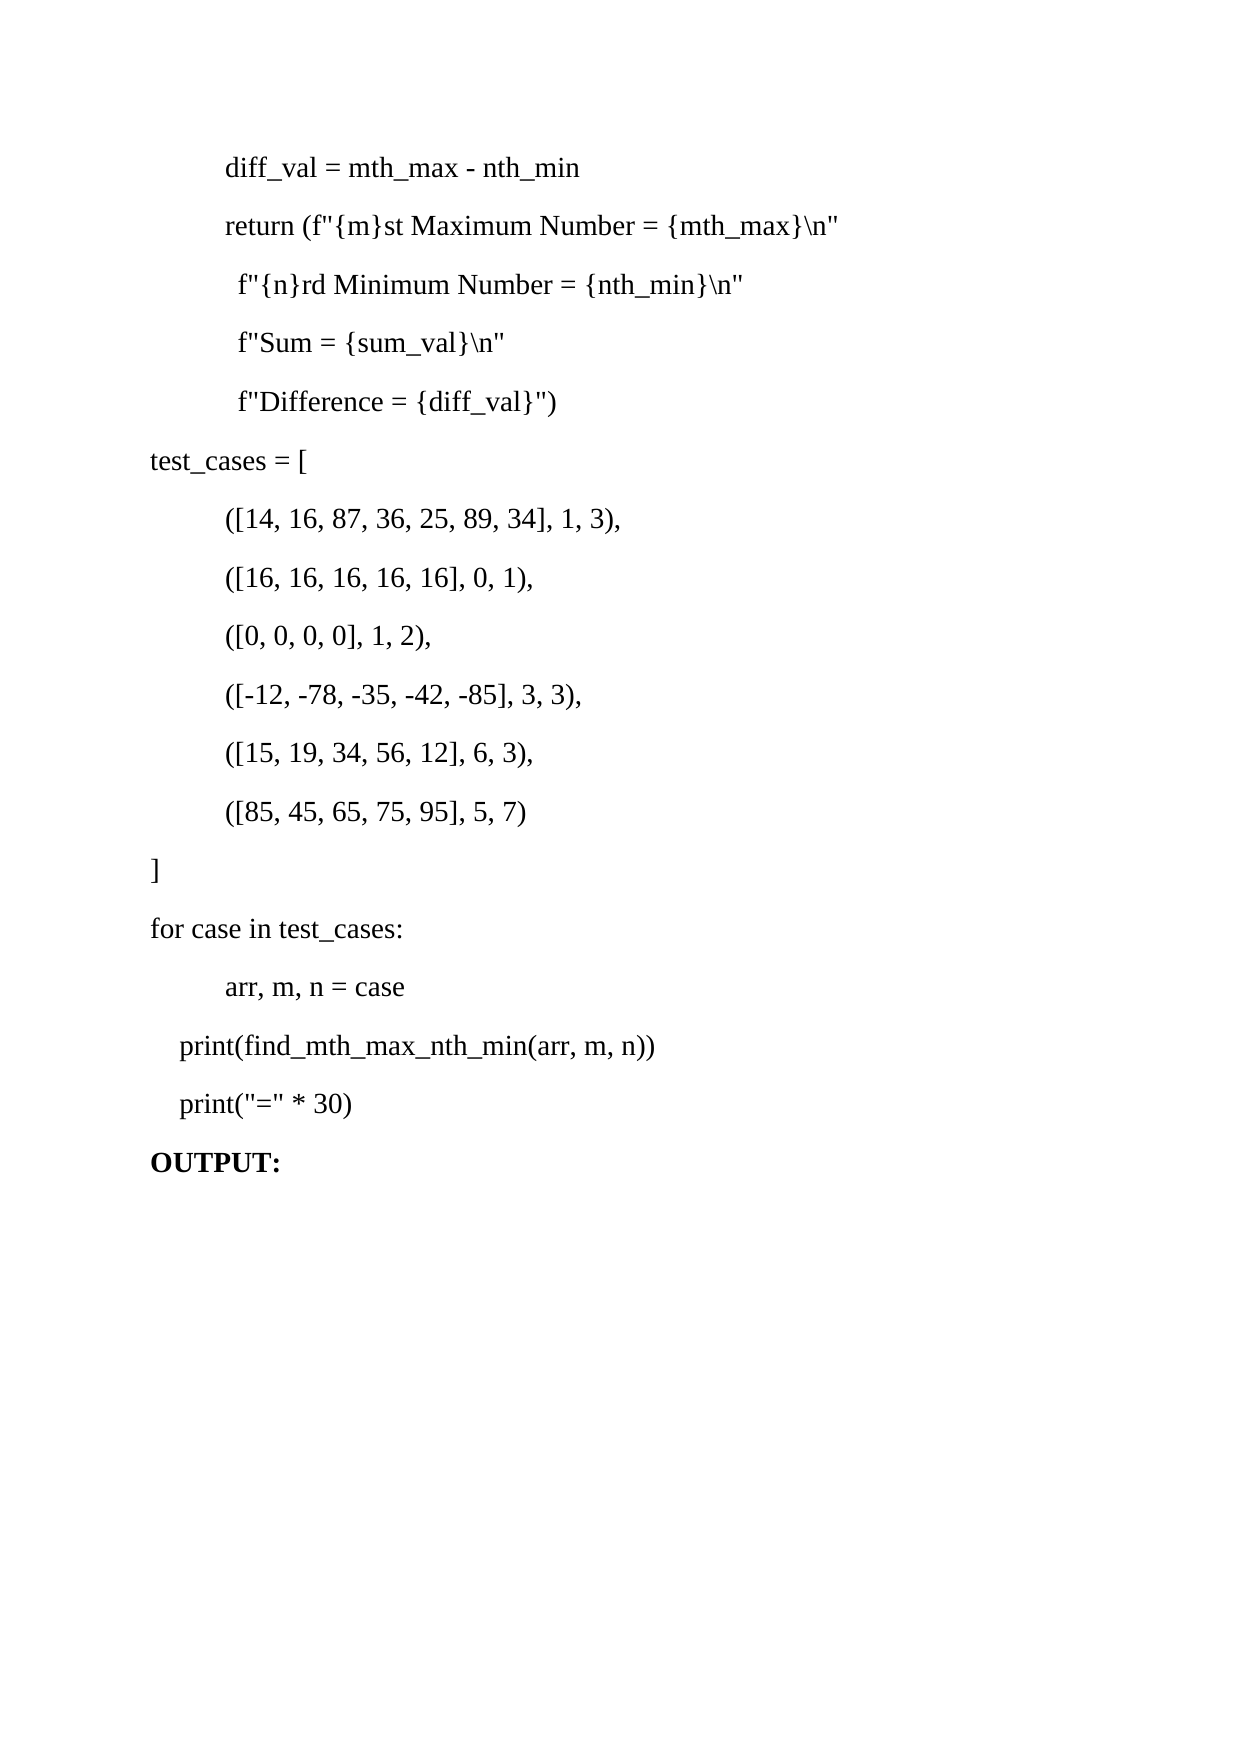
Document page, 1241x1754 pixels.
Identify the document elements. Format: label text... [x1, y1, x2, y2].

text for case in test_cases: [150, 911, 1090, 944]
text print("=" * 30) [150, 1087, 1090, 1120]
text ([0, 0, 0, 0], 1, 2), [150, 618, 1090, 652]
text OUTPUT: [150, 1145, 1090, 1179]
text f"Difference = {diff_val}") [150, 384, 1090, 418]
text return (f"{m}st Maximum Number = {mth_max}\n" [150, 208, 1090, 242]
text ] [150, 852, 1090, 886]
text diff_val = mth_max - nth_min [150, 150, 1090, 183]
text ([85, 45, 65, 75, 95], 5, 7) [150, 794, 1090, 827]
text f"Sum = {sum_val}\n" [150, 326, 1090, 359]
text ([15, 19, 34, 56, 12], 6, 3), [150, 735, 1090, 769]
text ([14, 16, 87, 36, 25, 89, 34], 1, 3), [150, 501, 1090, 535]
text f"{n}rd Minimum Number = {nth_min}\n" [150, 267, 1090, 301]
text arr, m, n = case [150, 969, 1090, 1003]
text test_cases = [ [150, 443, 1090, 476]
text ([-12, -78, -35, -42, -85], 3, 3), [150, 677, 1090, 710]
text ([16, 16, 16, 16, 16], 0, 1), [150, 560, 1090, 593]
text print(find_mth_max_nth_min(arr, m, n)) [150, 1028, 1090, 1062]
